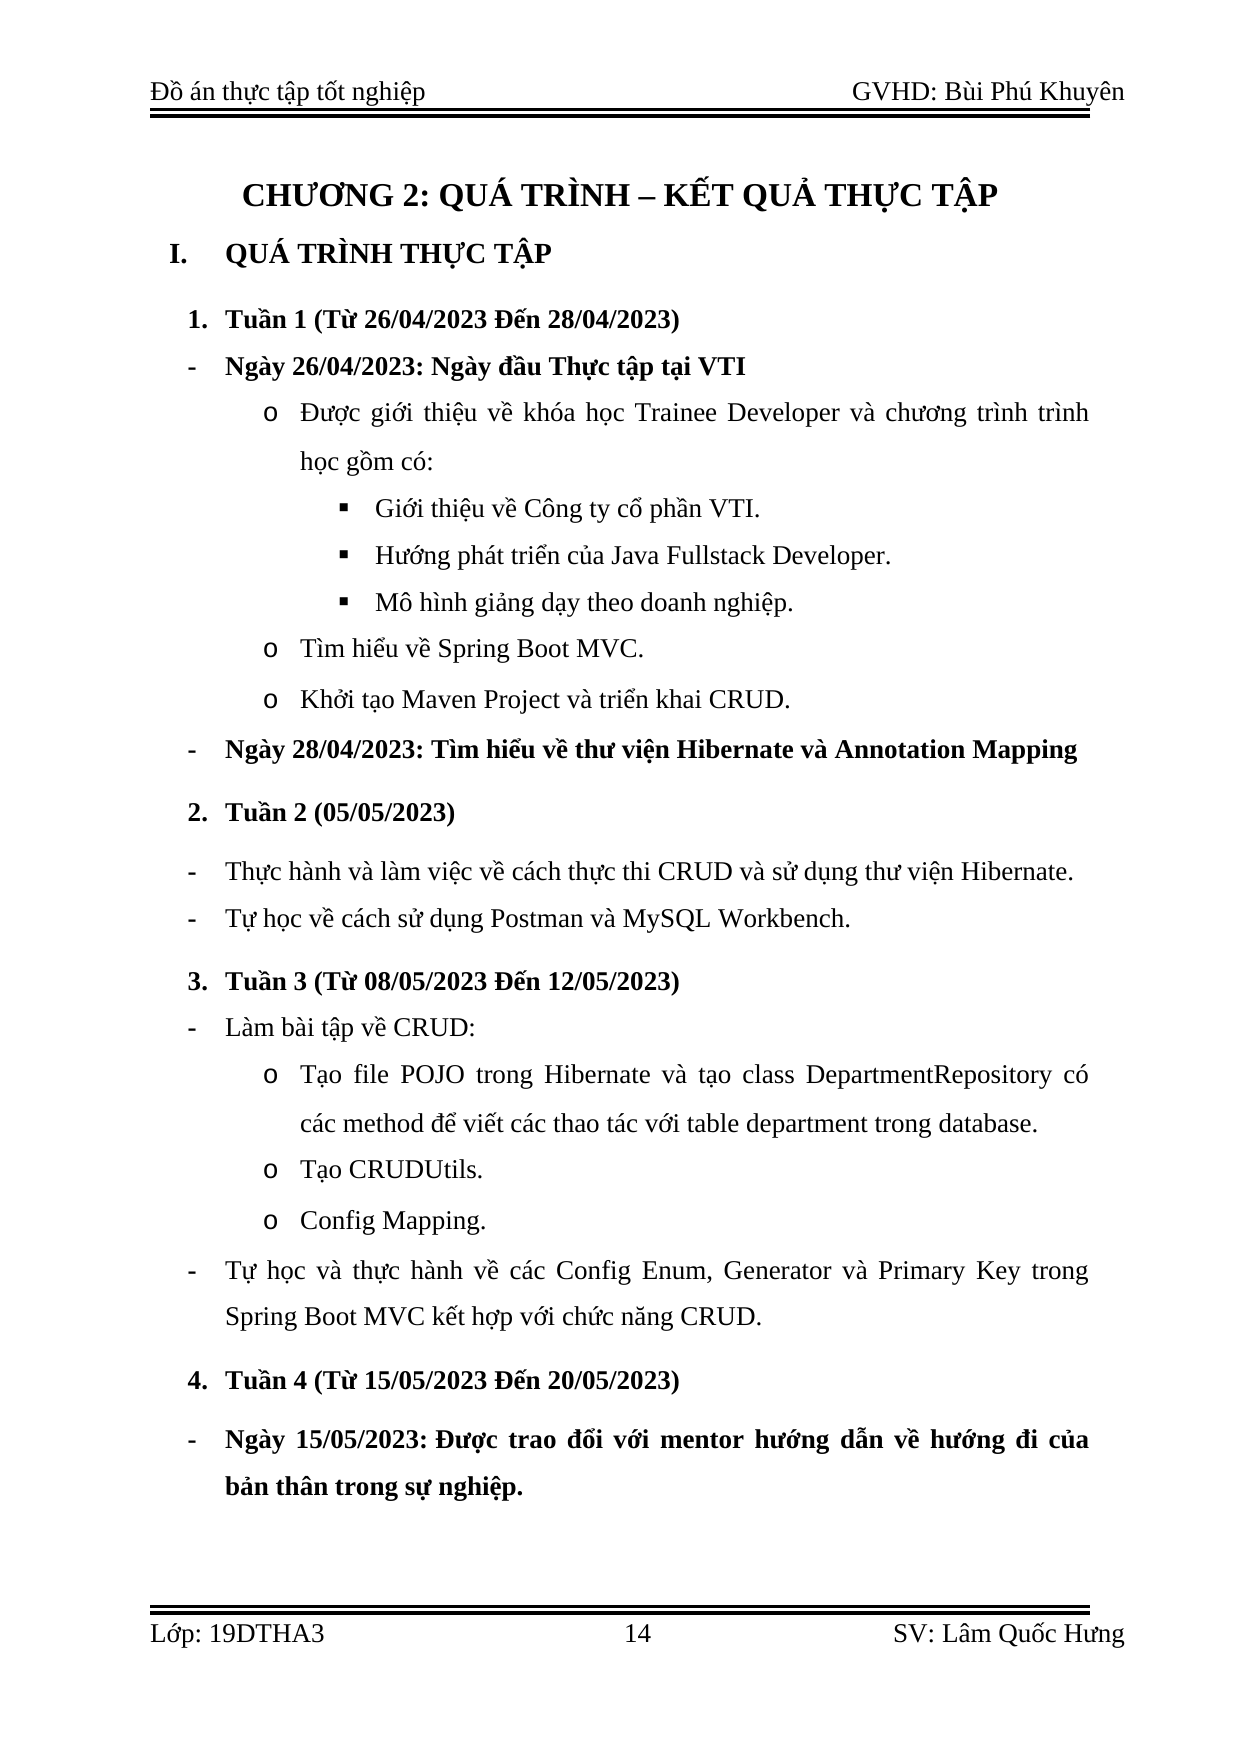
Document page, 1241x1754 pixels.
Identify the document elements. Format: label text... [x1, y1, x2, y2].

list Tạo CRUDUtils. [262, 1154, 1090, 1187]
list Tự học về cách sử dụng Postman và MySQL Workbench. [187, 902, 1090, 933]
subtitle QUÁ TRÌNH THỰC TẬP [187, 237, 1090, 270]
list Hướng phát triển của Java Fullstack Developer. [337, 539, 1090, 570]
list Thực hành và làm việc về cách thực thi CRUD và sử dụng thư viện Hibernate. [187, 855, 1090, 886]
list Mô hình giảng dạy theo doanh nghiệp. [337, 586, 1090, 617]
list Tìm hiểu về Spring Boot MVC. [262, 633, 1090, 666]
list Làm bài tập về CRUD: [187, 1011, 1090, 1042]
list Tạo file POJO trong Hibernate và tạo class DepartmentRepository có các method để viết các thao tác với table department trong database. [262, 1058, 1090, 1138]
subtitle CHƯƠNG 2: QUÁ TRÌNH – KẾT QUẢ THỰC TẬP [150, 175, 1090, 213]
text Tuần 3 (Từ 08/05/2023 Đến 12/05/2023) [187, 965, 1090, 996]
list Config Mapping. [262, 1204, 1090, 1237]
text Tuần 2 (05/05/2023) [187, 796, 1090, 827]
list Khởi tạo Maven Project và triển khai CRUD. [262, 683, 1090, 716]
text Tuần 4 (Từ 15/05/2023 Đến 20/05/2023) [187, 1364, 1090, 1395]
list Được giới thiệu về khóa học Trainee Developer và chương trình trình học gồm có: [262, 396, 1090, 476]
list Ngày 26/04/2023: Ngày đầu Thực tập tại VTI [187, 350, 1090, 381]
list Tuần 1 (Từ 26/04/2023 Đến 28/04/2023) [187, 304, 1090, 335]
list Giới thiệu về Công ty cổ phần VTI. [337, 492, 1090, 523]
list Ngày 15/05/2023: Được trao đổi với mentor hướng dẫn về hướng đi của bản thân trong sự nghiệp. [187, 1423, 1090, 1501]
list Tự học và thực hành về các Config Enum, Generator và Primary Key trong Spring Boot MVC kết hợp với chức năng CRUD. [187, 1254, 1090, 1332]
list Ngày 28/04/2023: Tìm hiểu về thư viện Hibernate và Annotation Mapping [187, 733, 1090, 764]
